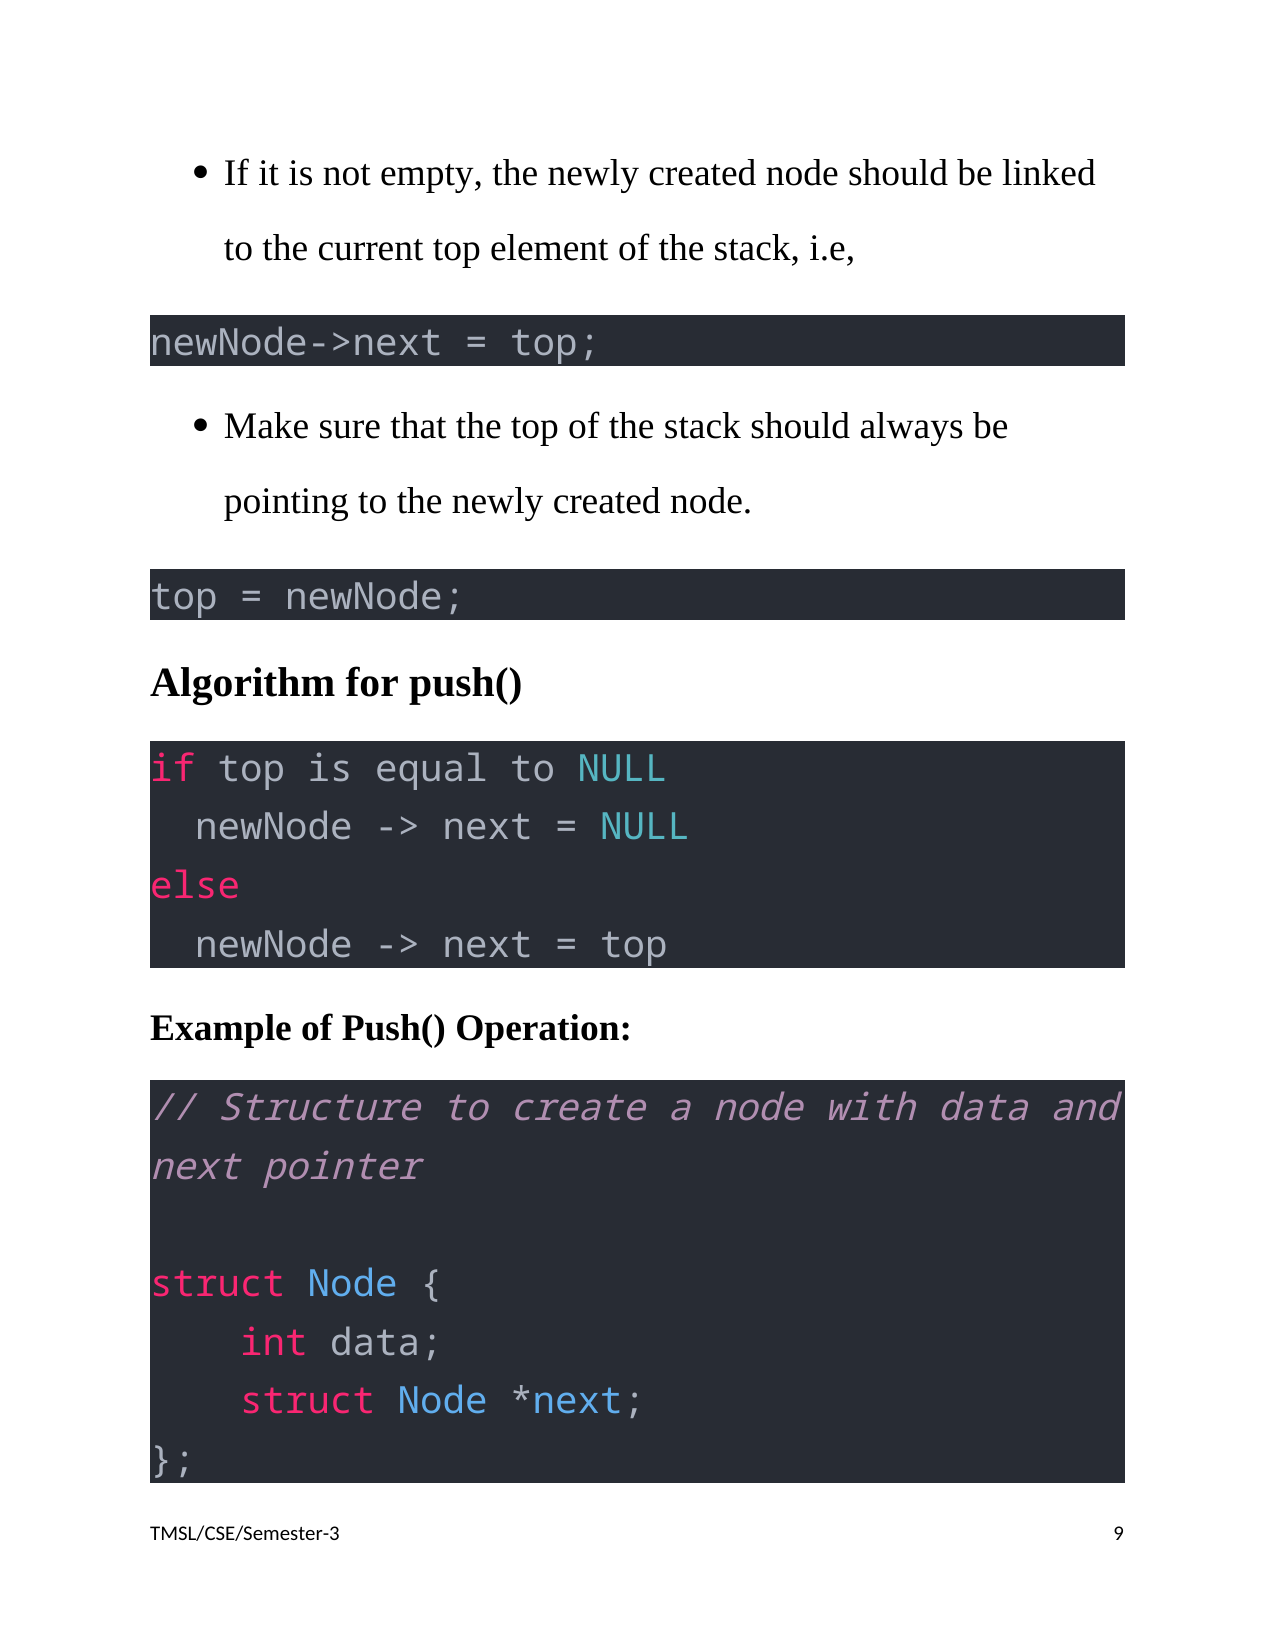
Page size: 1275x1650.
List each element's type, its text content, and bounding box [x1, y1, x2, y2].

text struct Node *next; [150, 1374, 1125, 1425]
subtitle Algorithm for push() [150, 657, 1125, 705]
text else [150, 858, 1125, 909]
text int data; [150, 1315, 1125, 1366]
subtitle Example of Push() Operation: [150, 1005, 1125, 1048]
list Make sure that the top of the stack should always be pointing to the newly created node. [194, 403, 1125, 522]
text struct Node { [150, 1256, 1125, 1307]
text if top is equal to NULL [150, 741, 1125, 792]
text // Structure to create a node with data and next pointer [150, 1080, 1125, 1190]
text top = newNode; [150, 569, 1125, 620]
text newNode -> next = NULL [150, 799, 1125, 851]
text newNode -> next = top [150, 917, 1125, 968]
text newNode->next = top; [150, 315, 1125, 366]
list If it is not empty, the newly created node should be linked to the current top element of the stack, i.e, [194, 150, 1125, 268]
text }; [150, 1432, 1125, 1483]
